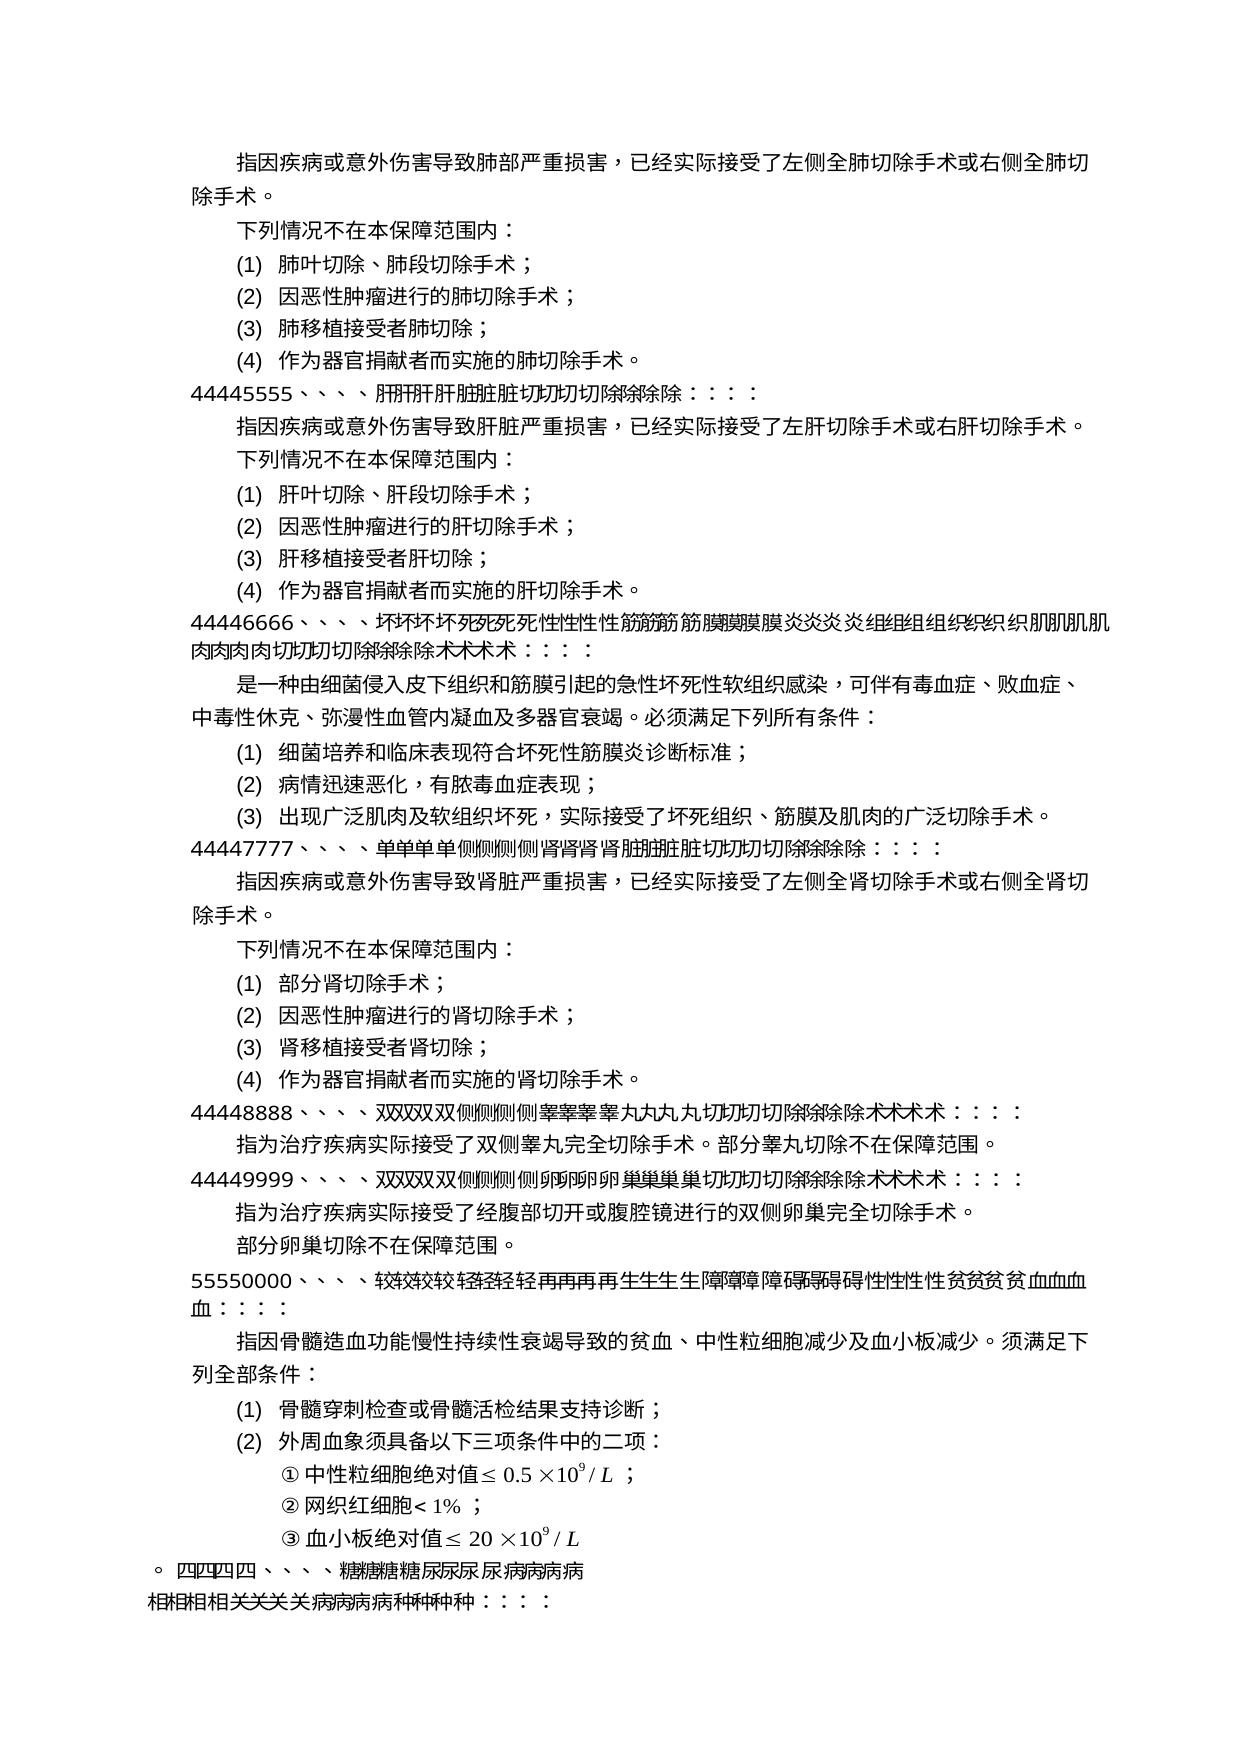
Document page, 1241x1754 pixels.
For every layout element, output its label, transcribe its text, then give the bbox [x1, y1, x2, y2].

list 因恶性肿瘤进行的肾切除手术； [236, 1001, 1115, 1030]
text ②网织红细胞 1% ； [280, 1491, 1115, 1519]
list 部分肾切除手术； [236, 969, 1115, 998]
list 细菌培养和临床表现符合坏死性筋膜炎诊断标准； [236, 738, 1115, 766]
text 指因疾病或意外伤害导致肾脏严重损害，已经实际接受了左侧全肾切除手术或右侧全肾切除手术。 [192, 867, 1090, 929]
text 44449999、、、、双双双双侧侧侧侧卵卵卵卵巢巢巢巢切切切切除除除除术术术术：：：： [190, 1165, 1115, 1193]
text 44446666、、、、坏坏坏坏死死死死性性性性筋筋筋筋膜膜膜膜炎炎炎炎组组组组织织织织肌肌肌肌肉肉肉肉切切切切除除除除术术术术：：：： [190, 608, 1115, 665]
list 肺叶切除、肺段切除手术； [236, 250, 1115, 279]
list 作为器官捐献者而实施的肺切除手术。 [236, 346, 1115, 375]
list 因恶性肿瘤进行的肺切除手术； [236, 282, 1115, 311]
text 44447777、、、、单单单单侧侧侧侧肾肾肾肾脏脏脏脏切切切切除除除除：：：： [190, 834, 1115, 863]
list 肝叶切除、肝段切除手术； [236, 480, 1115, 508]
text 下列情况不在本保障范围内： [236, 936, 1115, 964]
text 指因疾病或意外伤害导致肺部严重损害，已经实际接受了左侧全肺切除手术或右侧全肺切除手术。 [192, 148, 1090, 210]
text 指为治疗疾病实际接受了双侧睾丸完全切除手术。部分睾丸切除不在保障范围。 [236, 1131, 1115, 1159]
list 作为器官捐献者而实施的肝切除手术。 [236, 576, 1115, 604]
list 外周血象须具备以下三项条件中的二项： [236, 1427, 1115, 1455]
text ③血小板绝对值 20 109 / L 。 四四四四、、、、糖糖糖糖尿尿尿尿病病病病相相相相关关关关病病病病种种种种：：：： [147, 1524, 591, 1615]
list 出现广泛肌肉及软组织坏死，实际接受了坏死组织、筋膜及肌肉的广泛切除手术。 [236, 802, 1115, 830]
list 肺移植接受者肺切除； [236, 314, 1115, 343]
list 病情迅速恶化，有脓毒血症表现； [236, 770, 1115, 798]
text 是一种由细菌侵入皮下组织和筋膜引起的急性坏死性软组织感染，可伴有毒血症、败血症、中毒性休克、弥漫性血管内凝血及多器官衰竭。必须满足下列所有条件： [192, 670, 1101, 732]
list 肝移植接受者肝切除； [236, 544, 1115, 572]
text 指为治疗疾病实际接受了经腹部切开或腹腔镜进行的双侧卵巢完全切除手术。部分卵巢切除不在保障范围。 [236, 1198, 981, 1260]
text 44445555、、、、肝肝肝肝脏脏脏切切切切除除除除：：：： [190, 379, 1115, 407]
text ①中性粒细胞绝对值 0.5 109 / L ； [280, 1460, 1115, 1488]
list 因恶性肿瘤进行的肝切除手术； [236, 512, 1115, 540]
list 肾移植接受者肾切除； [236, 1033, 1115, 1062]
text 指因疾病或意外伤害导致肝脏严重损害，已经实际接受了左肝切除手术或右肝切除手术。下列情况不在本保障范围内： [236, 412, 1100, 474]
list 骨髓穿刺检查或骨髓活检结果支持诊断； [236, 1395, 1115, 1423]
text 44448888、、、、双双双双侧侧侧侧睾睾睾睾丸丸丸丸切切切切除除除除术术术术：：：： [190, 1098, 1115, 1126]
list 作为器官捐献者而实施的肾切除手术。 [236, 1065, 1115, 1094]
text 下列情况不在本保障范围内： [236, 217, 1115, 245]
text 指因骨髓造血功能慢性持续性衰竭导致的贫血、中性粒细胞减少及血小板减少。须满足下列全部条件： [192, 1327, 1090, 1389]
text 55550000、、、、较较较较轻轻轻轻再再再再生生生生障障障障碍碍碍碍性性性性贫贫贫贫血血血血：：：： [190, 1267, 1115, 1322]
